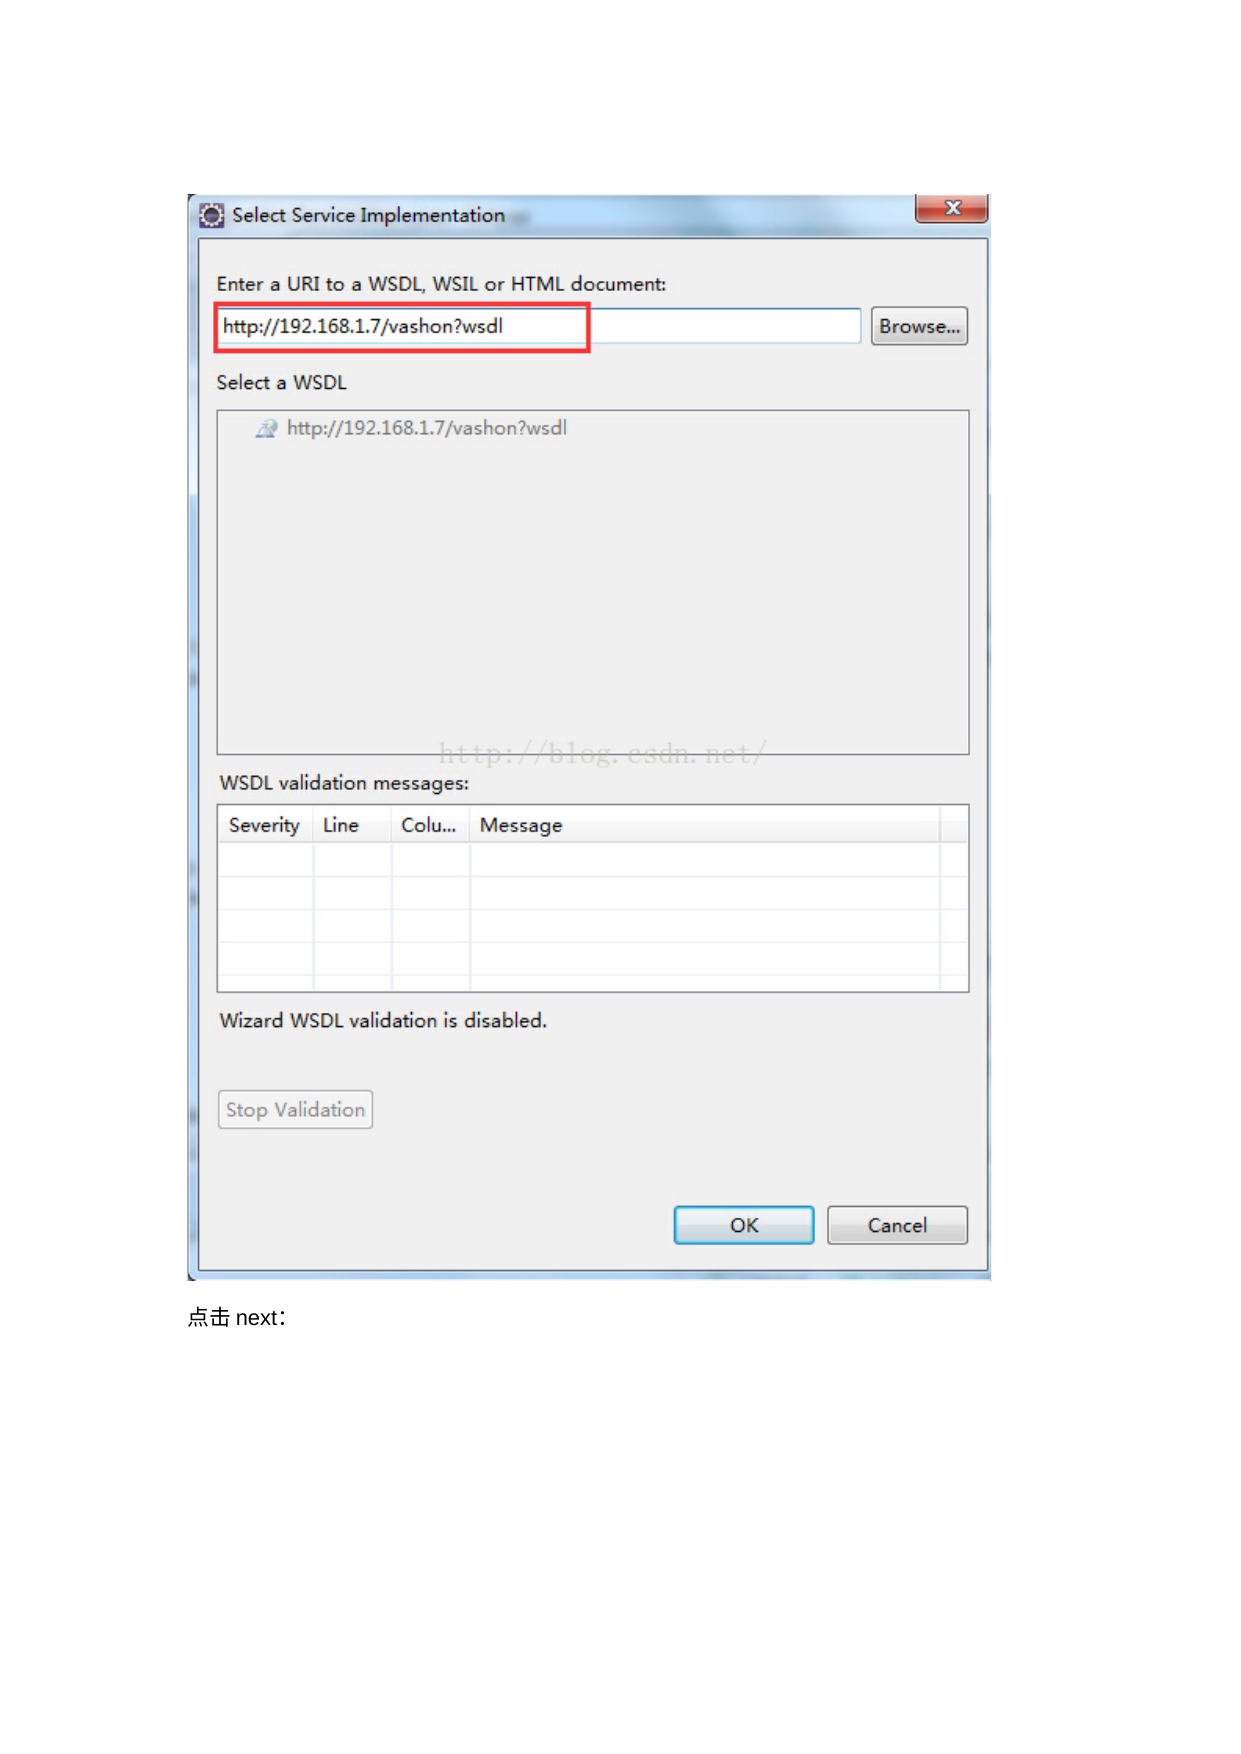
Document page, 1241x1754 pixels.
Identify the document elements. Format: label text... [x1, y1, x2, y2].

text 点击next： [187, 1299, 1053, 1332]
picture [187, 194, 992, 1281]
